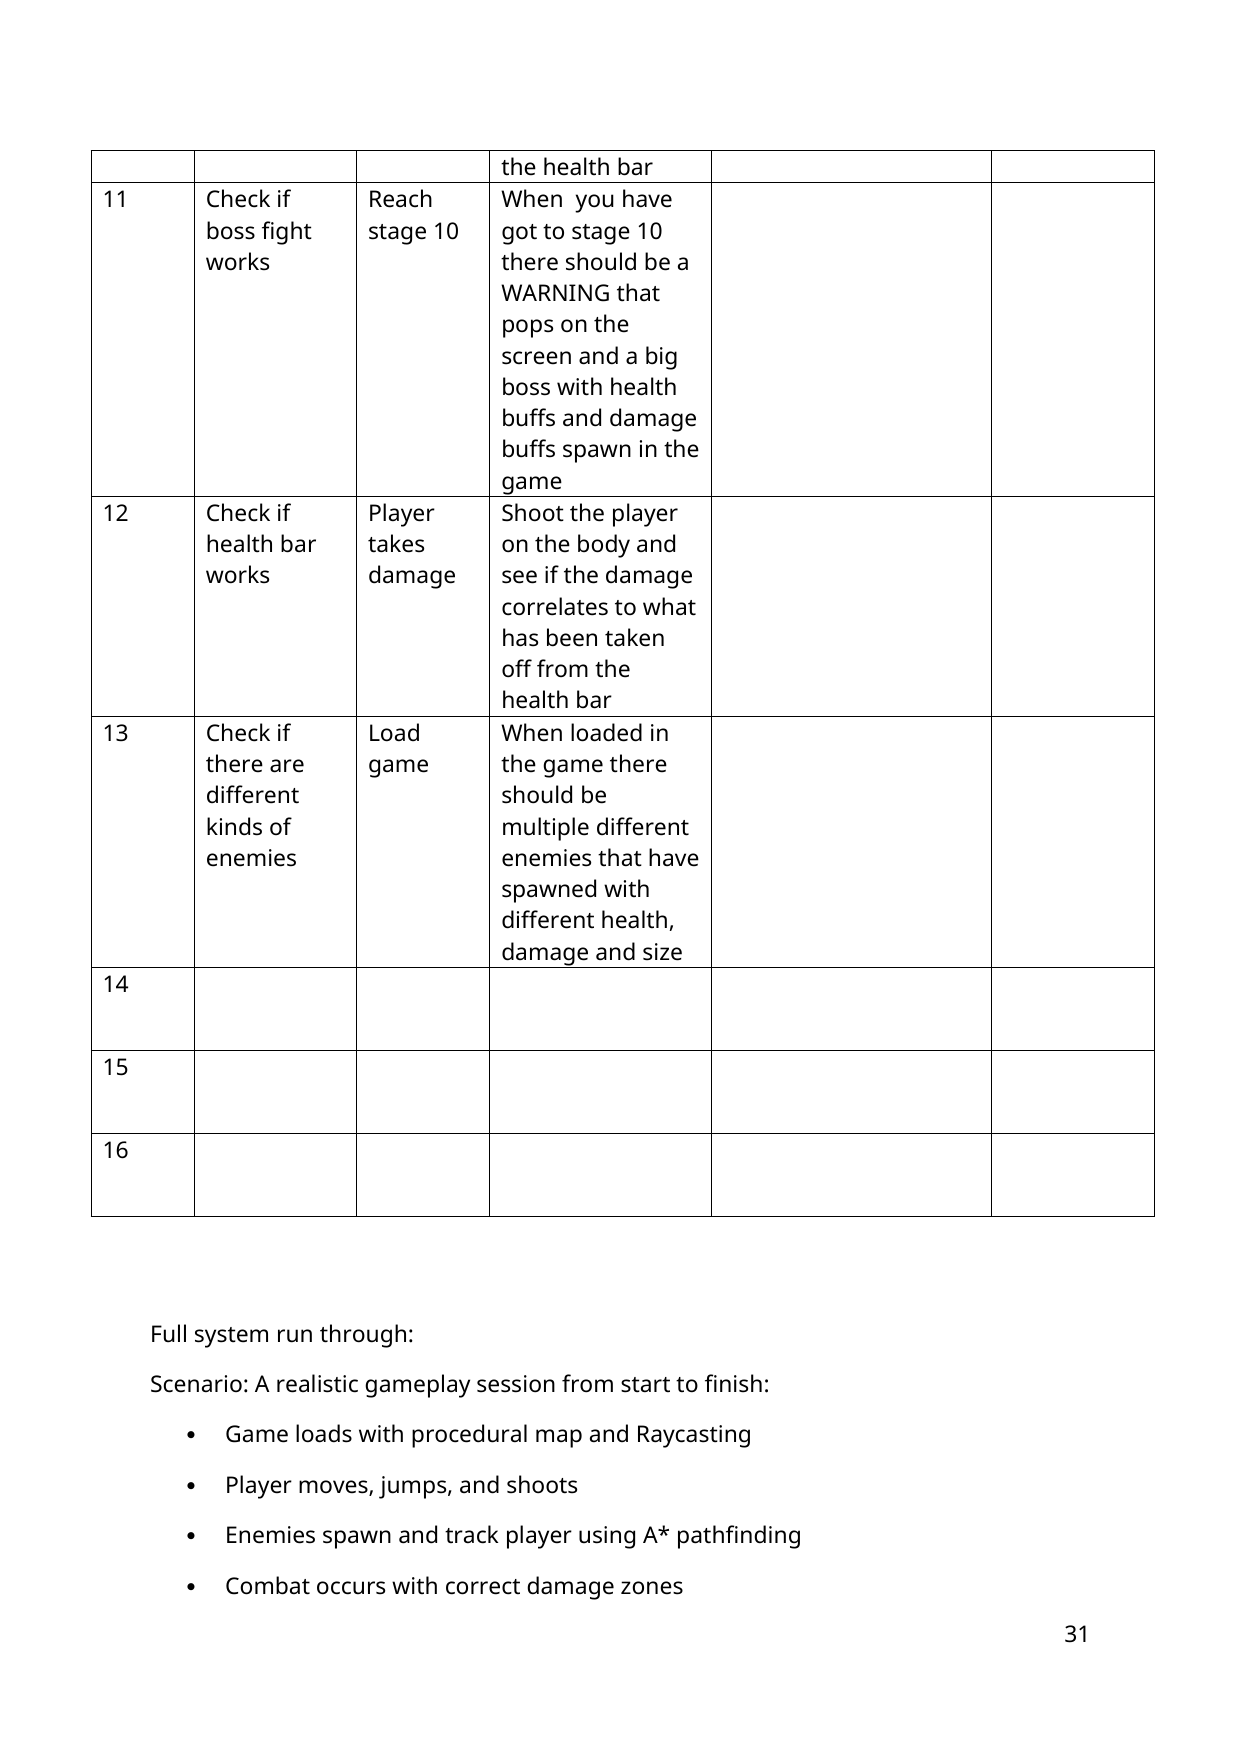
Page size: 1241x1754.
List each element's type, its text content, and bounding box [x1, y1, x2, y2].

table_cell [357, 1051, 489, 1133]
table_cell [712, 968, 991, 1050]
table_cell Reach stage 10 [357, 183, 489, 496]
table_cell 12 [92, 497, 194, 716]
table_cell [490, 968, 711, 1050]
list Player moves, jumps, and shoots [187, 1469, 1090, 1500]
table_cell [490, 151, 711, 182]
table_cell [712, 717, 991, 967]
table_cell Player takes damage [357, 497, 489, 716]
table_cell 11 [92, 183, 194, 496]
table_cell [992, 968, 1154, 1050]
table_cell Check if there are different kinds of enemies [195, 717, 356, 967]
table_cell [490, 1134, 711, 1216]
table_cell Shoot the player on the body and see if the damage correlates to what has been taken off from the health bar [490, 497, 711, 716]
table_cell [712, 497, 991, 716]
table_cell [992, 1134, 1154, 1216]
table_cell [195, 1134, 356, 1216]
list Enemies spawn and track player using A* pathfinding [187, 1519, 1090, 1551]
table_cell Load game [357, 717, 489, 967]
table_cell [992, 183, 1154, 496]
table_cell [712, 151, 991, 182]
table_cell Check if boss fight works [195, 183, 356, 496]
table_cell [195, 1051, 356, 1133]
table_cell [712, 183, 991, 496]
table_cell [357, 151, 489, 182]
text Scenario: A realistic gameplay session from start to finish: [150, 1368, 1090, 1399]
table_cell [712, 1134, 991, 1216]
table_cell 15 [92, 1051, 194, 1133]
text Full system run through: [150, 1318, 1090, 1349]
table_cell [992, 1051, 1154, 1133]
table_cell 14 [92, 968, 194, 1050]
table_cell 9 [92, 151, 194, 182]
table_cell [992, 717, 1154, 967]
table_cell [357, 968, 489, 1050]
table_cell When you have got to stage 10 there should be a WARNING that pops on the screen and a big boss with health buffs and damage buffs spawn in the game [490, 183, 711, 496]
table_cell [195, 968, 356, 1050]
table_cell [490, 1051, 711, 1133]
table_cell 13 [92, 717, 194, 967]
table_cell When loaded in the game there should be multiple different enemies that have spawned with different health, damage and size [490, 717, 711, 967]
list Game loads with procedural map and Raycasting [187, 1418, 1090, 1450]
table_cell Check if health bar works [195, 497, 356, 716]
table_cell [195, 151, 356, 182]
table_cell [992, 151, 1154, 182]
table_cell 16 [92, 1134, 194, 1216]
table_cell [357, 1134, 489, 1216]
list Combat occurs with correct damage zones [187, 1570, 1090, 1601]
table_cell [992, 497, 1154, 716]
table_cell [712, 1051, 991, 1133]
